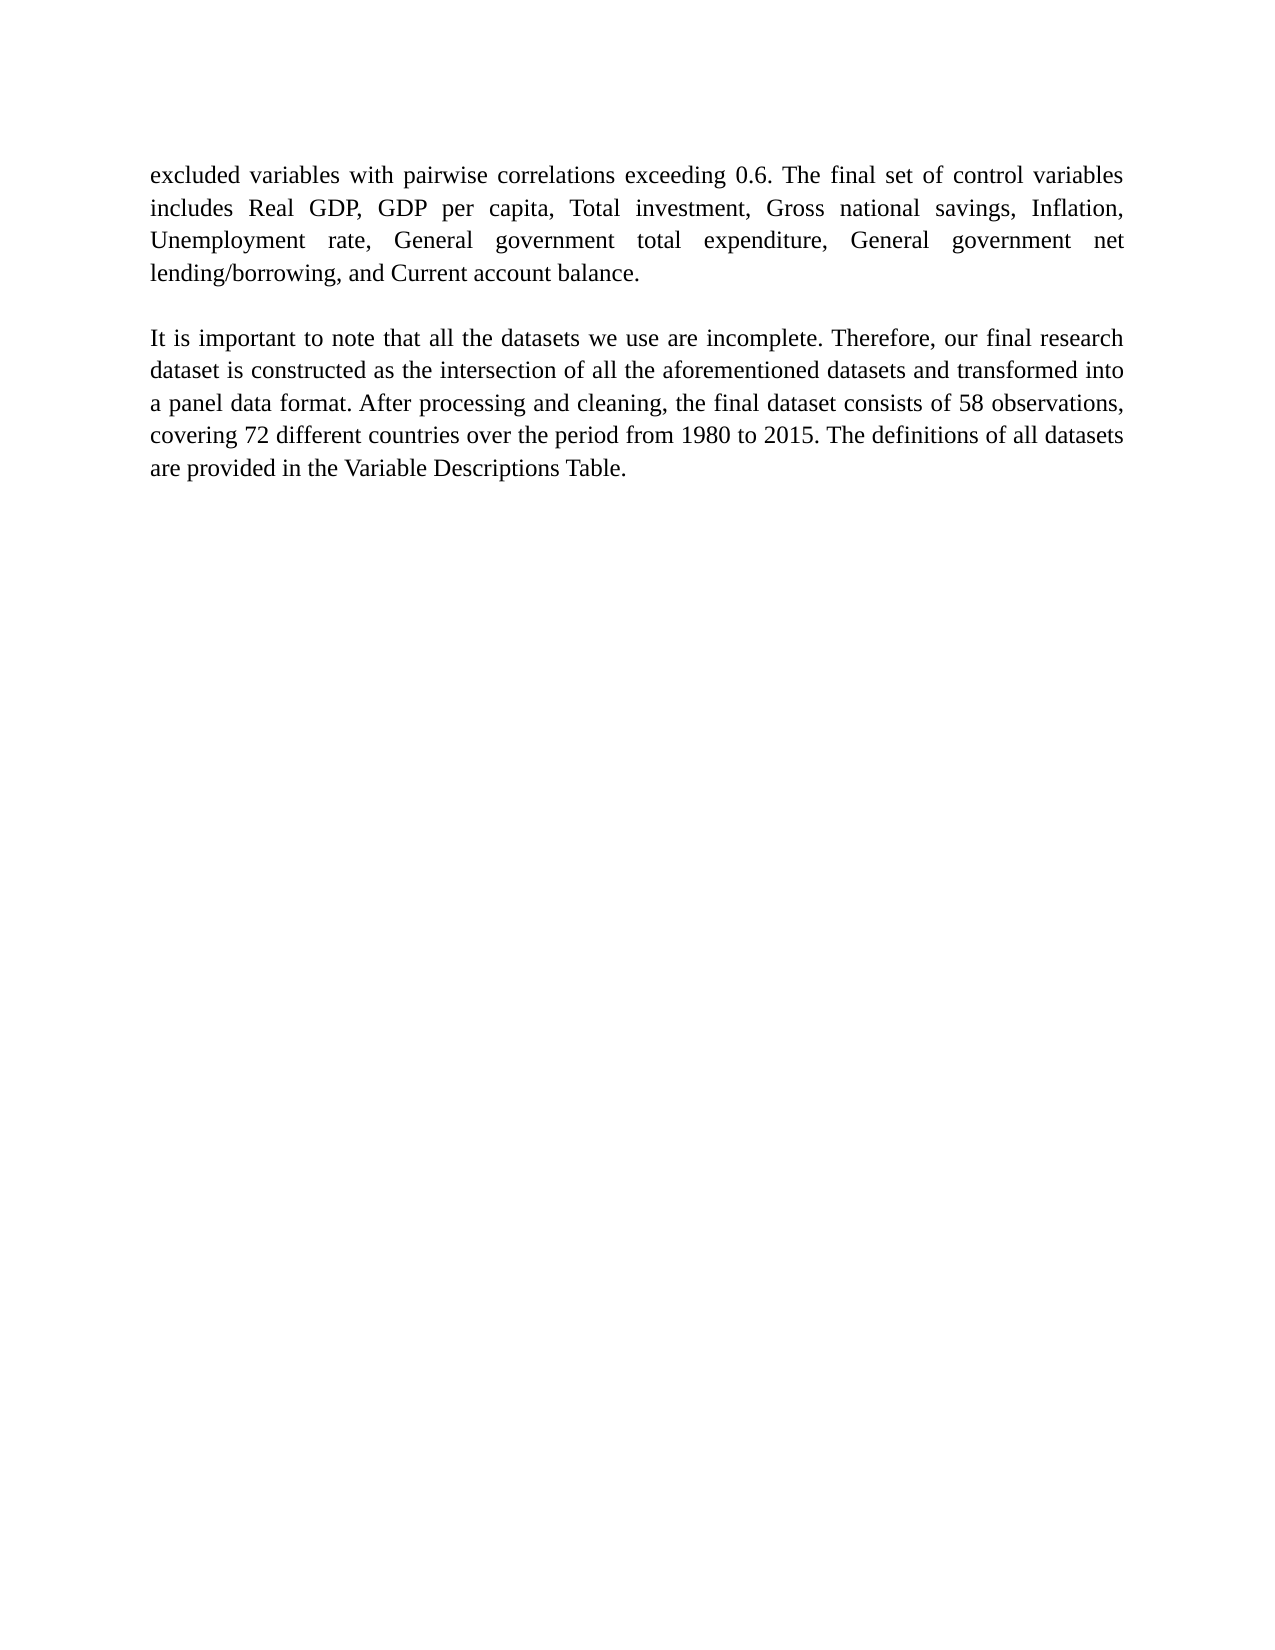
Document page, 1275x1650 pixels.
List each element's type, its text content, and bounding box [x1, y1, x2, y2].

text It is important to note that all the datasets we use are incomplete. Therefore, our final research dataset is constructed as the intersection of all the aforementioned datasets and transformed into a panel data format. After processing and cleaning, the final dataset consists of 58 observations, covering 72 different countries over the period from 1980 to 2015. The definitions of all datasets are provided in the Variable Descriptions Table. [150, 321, 1125, 484]
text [150, 159, 1125, 289]
